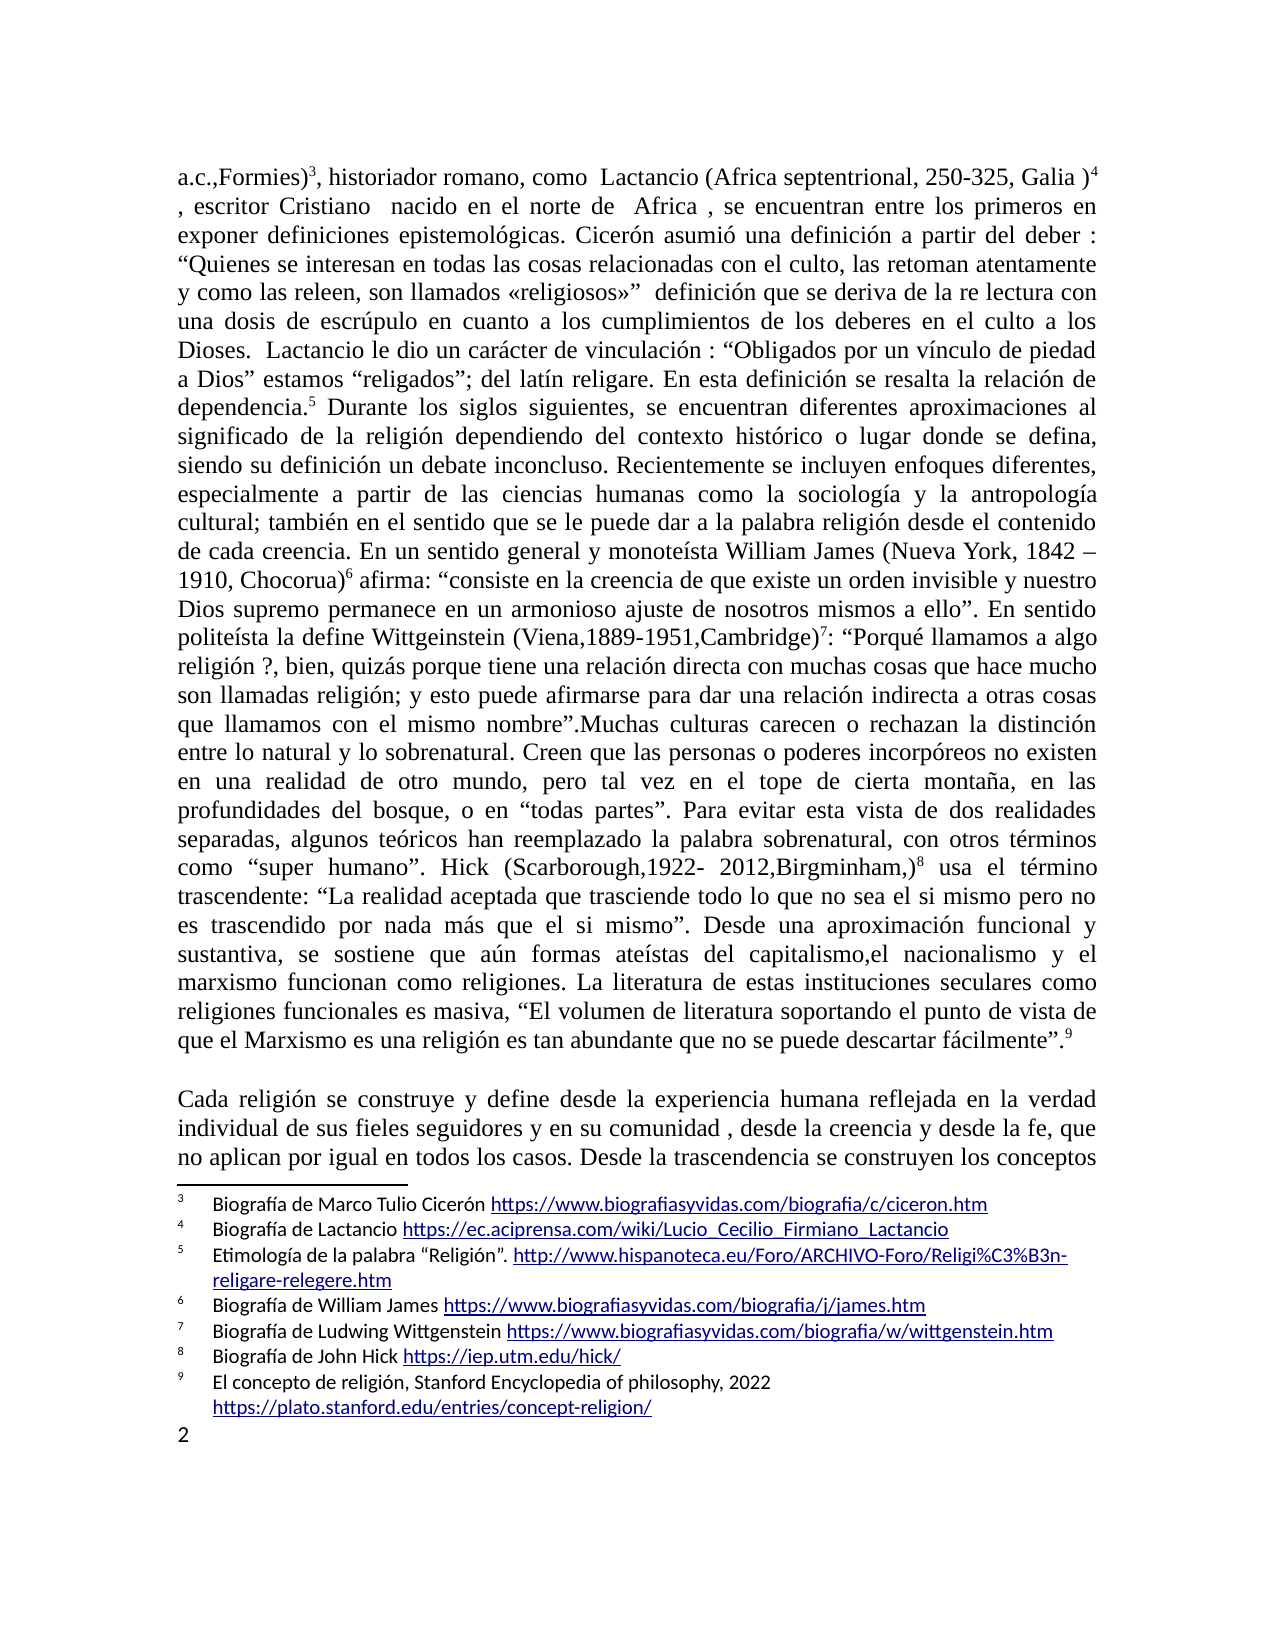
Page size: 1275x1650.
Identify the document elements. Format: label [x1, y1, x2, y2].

text [177, 1084, 1098, 1171]
text [177, 162, 1098, 1054]
